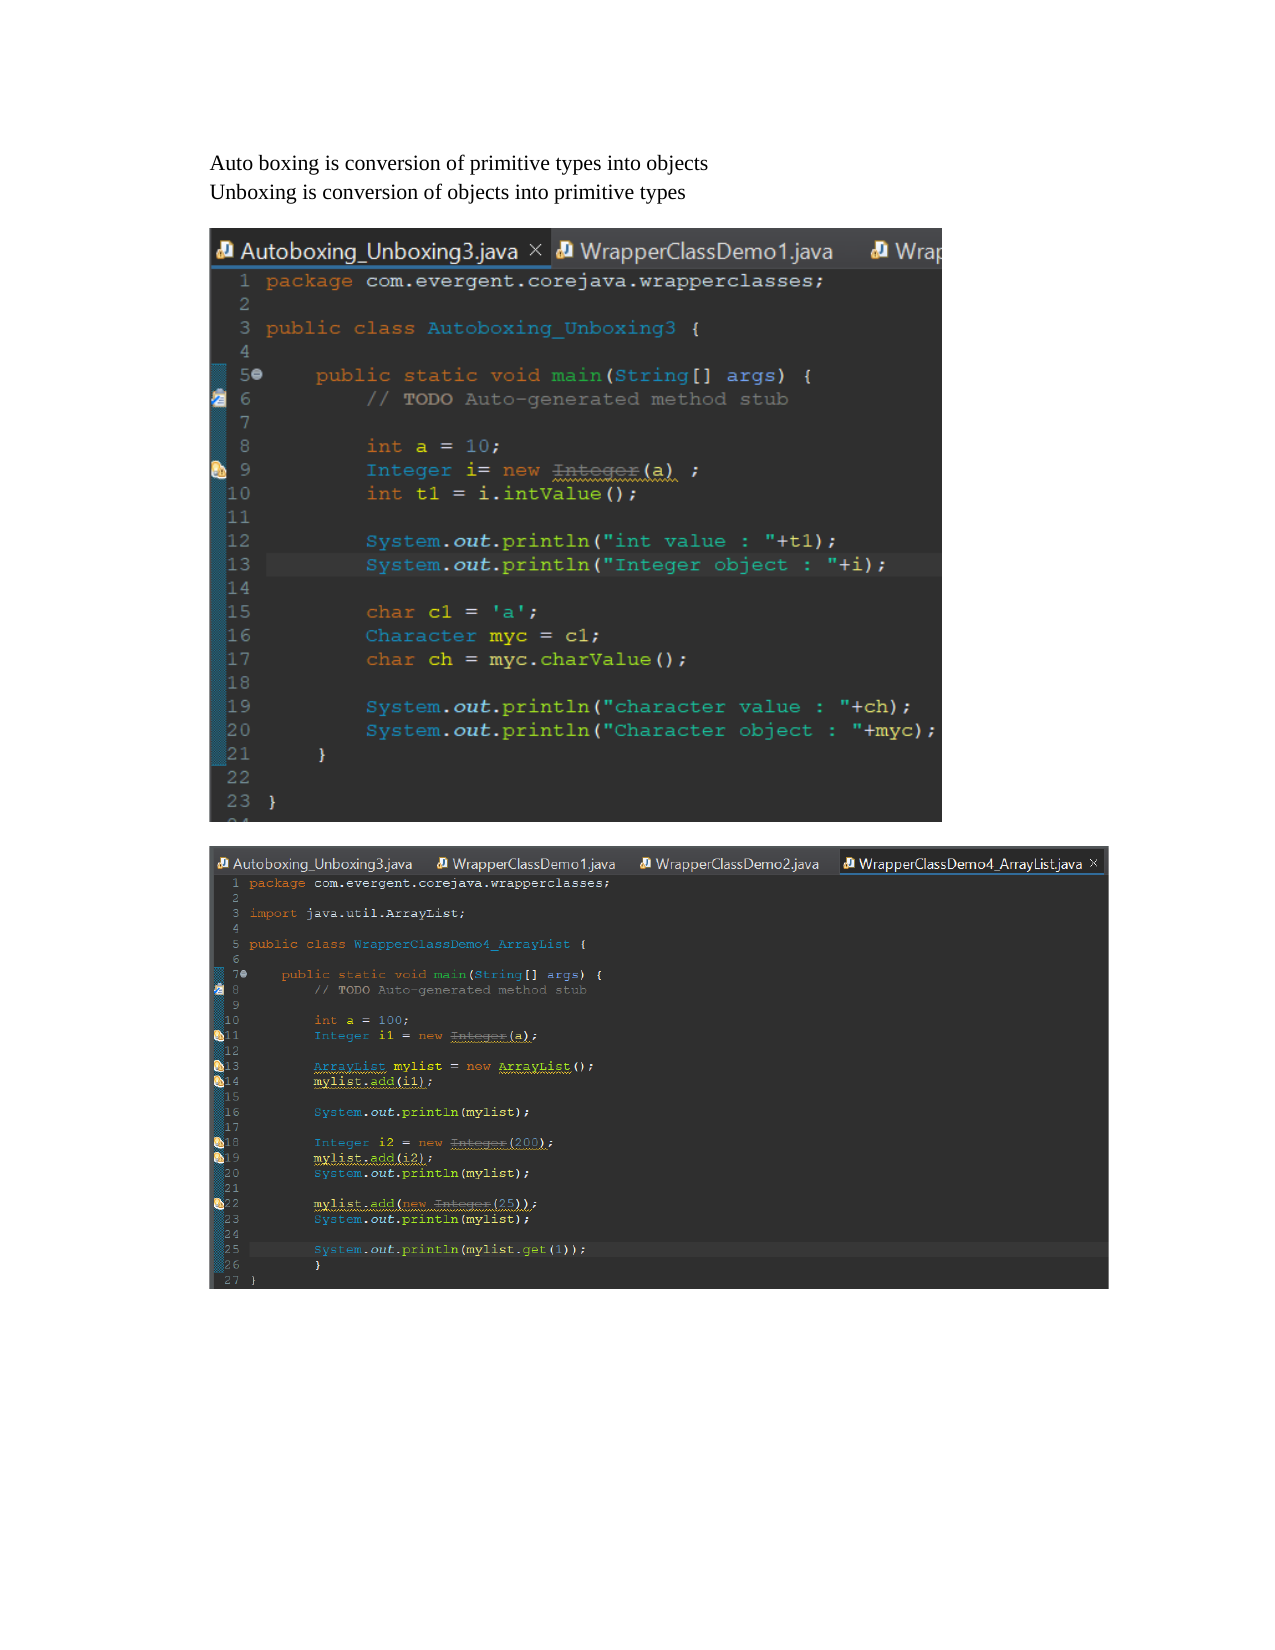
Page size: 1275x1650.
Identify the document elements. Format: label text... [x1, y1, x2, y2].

picture [209, 846, 1109, 1289]
list Auto boxing is conversion of primitive types into objects Unboxing is conversion of objects into primitive types [209, 150, 1087, 204]
picture [209, 228, 942, 822]
